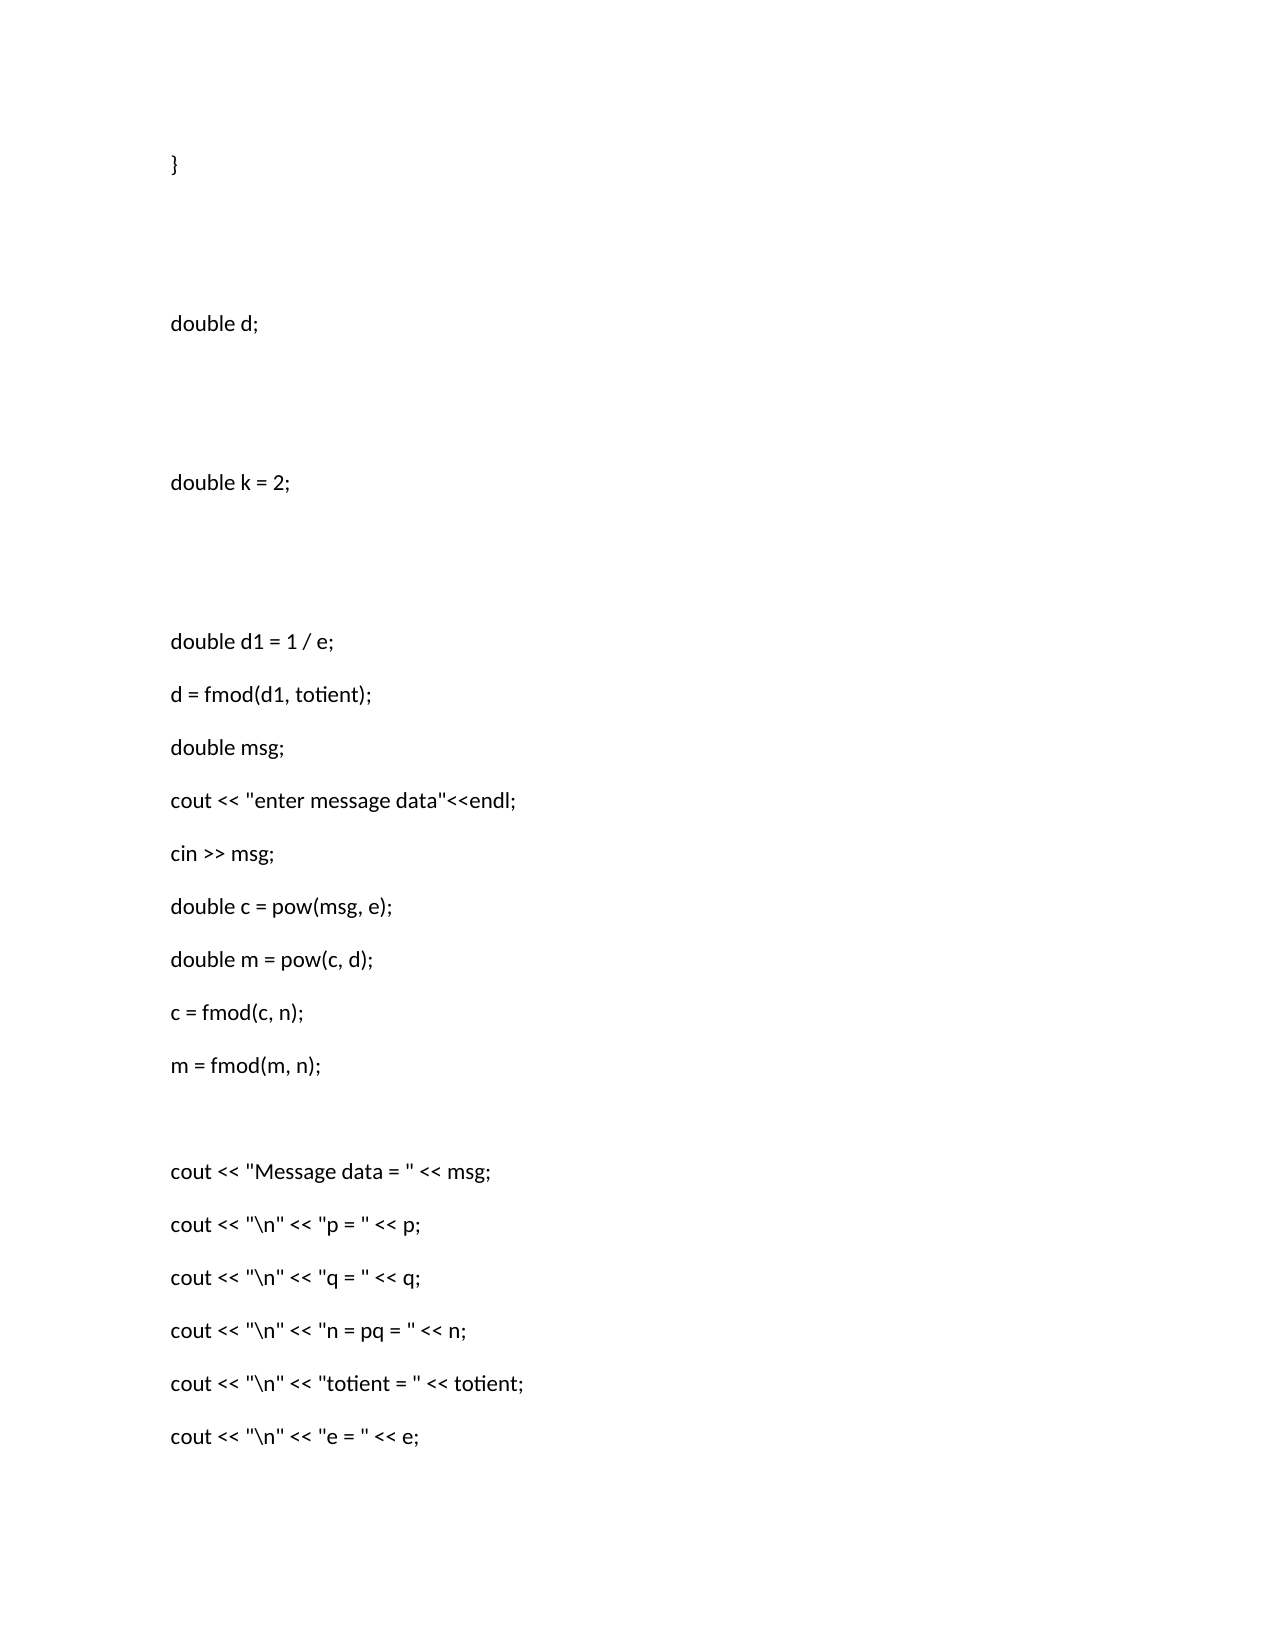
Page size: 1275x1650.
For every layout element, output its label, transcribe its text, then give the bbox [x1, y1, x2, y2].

text double m = pow(c, d); [150, 945, 1125, 973]
text m = fmod(m, n); [150, 1051, 1125, 1079]
text double d1 = 1 / e; [150, 627, 1125, 655]
text cout << "\n" << "n = pq = " << n; [150, 1316, 1125, 1344]
text } [150, 150, 1125, 178]
text double d; [150, 309, 1125, 337]
text cout << "enter message data"<<endl; [150, 786, 1125, 814]
text d = fmod(d1, totient); [150, 680, 1125, 708]
text cout << "Message data = " << msg; [150, 1157, 1125, 1185]
text cin >> msg; [150, 839, 1125, 867]
text cout << "\n" << "e = " << e; [150, 1422, 1125, 1451]
text cout << "\n" << "p = " << p; [150, 1210, 1125, 1238]
text cout << "\n" << "totient = " << totient; [150, 1369, 1125, 1397]
text double c = pow(msg, e); [150, 892, 1125, 920]
text double msg; [150, 733, 1125, 761]
text cout << "\n" << "q = " << q; [150, 1263, 1125, 1291]
text double k = 2; [150, 468, 1125, 496]
text c = fmod(c, n); [150, 998, 1125, 1026]
